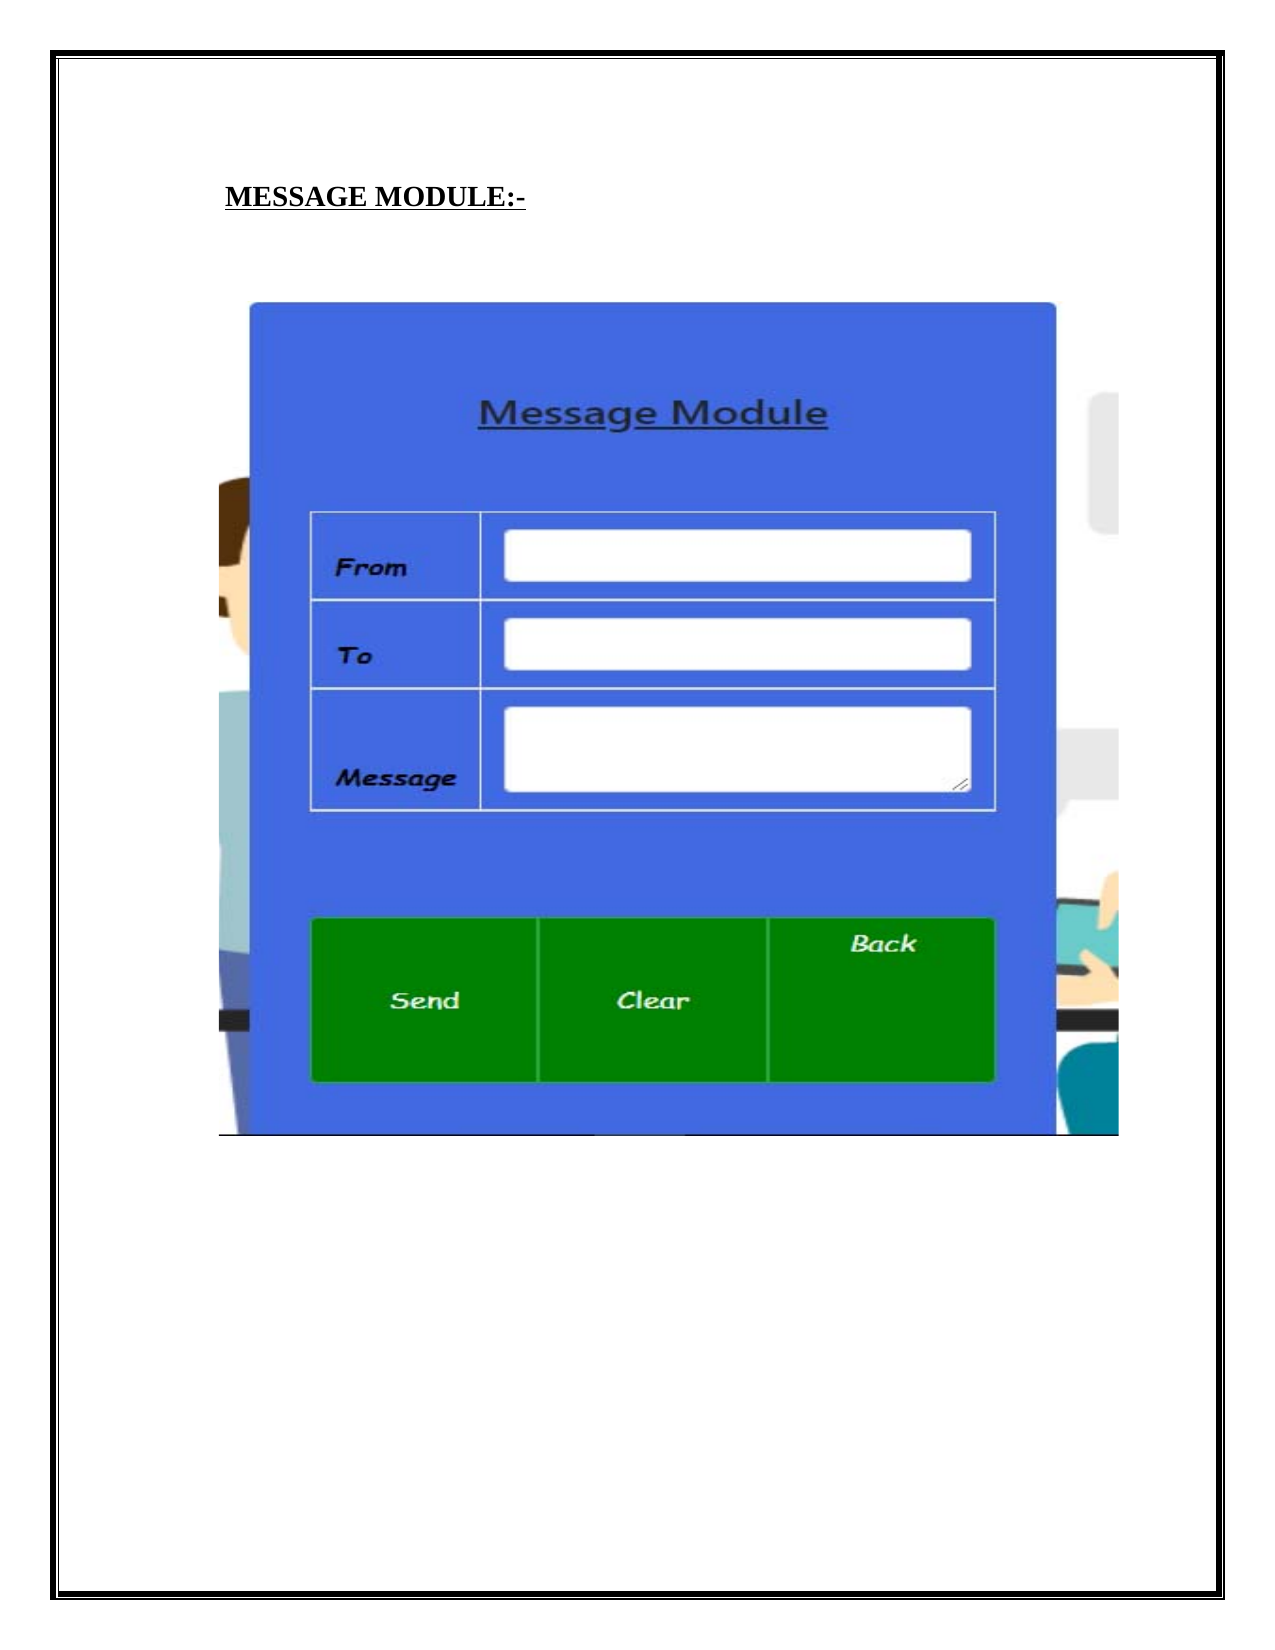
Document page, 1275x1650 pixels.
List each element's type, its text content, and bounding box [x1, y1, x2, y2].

picture [218, 301, 1119, 1136]
text MESSAGE MODULE:- [225, 179, 1125, 213]
